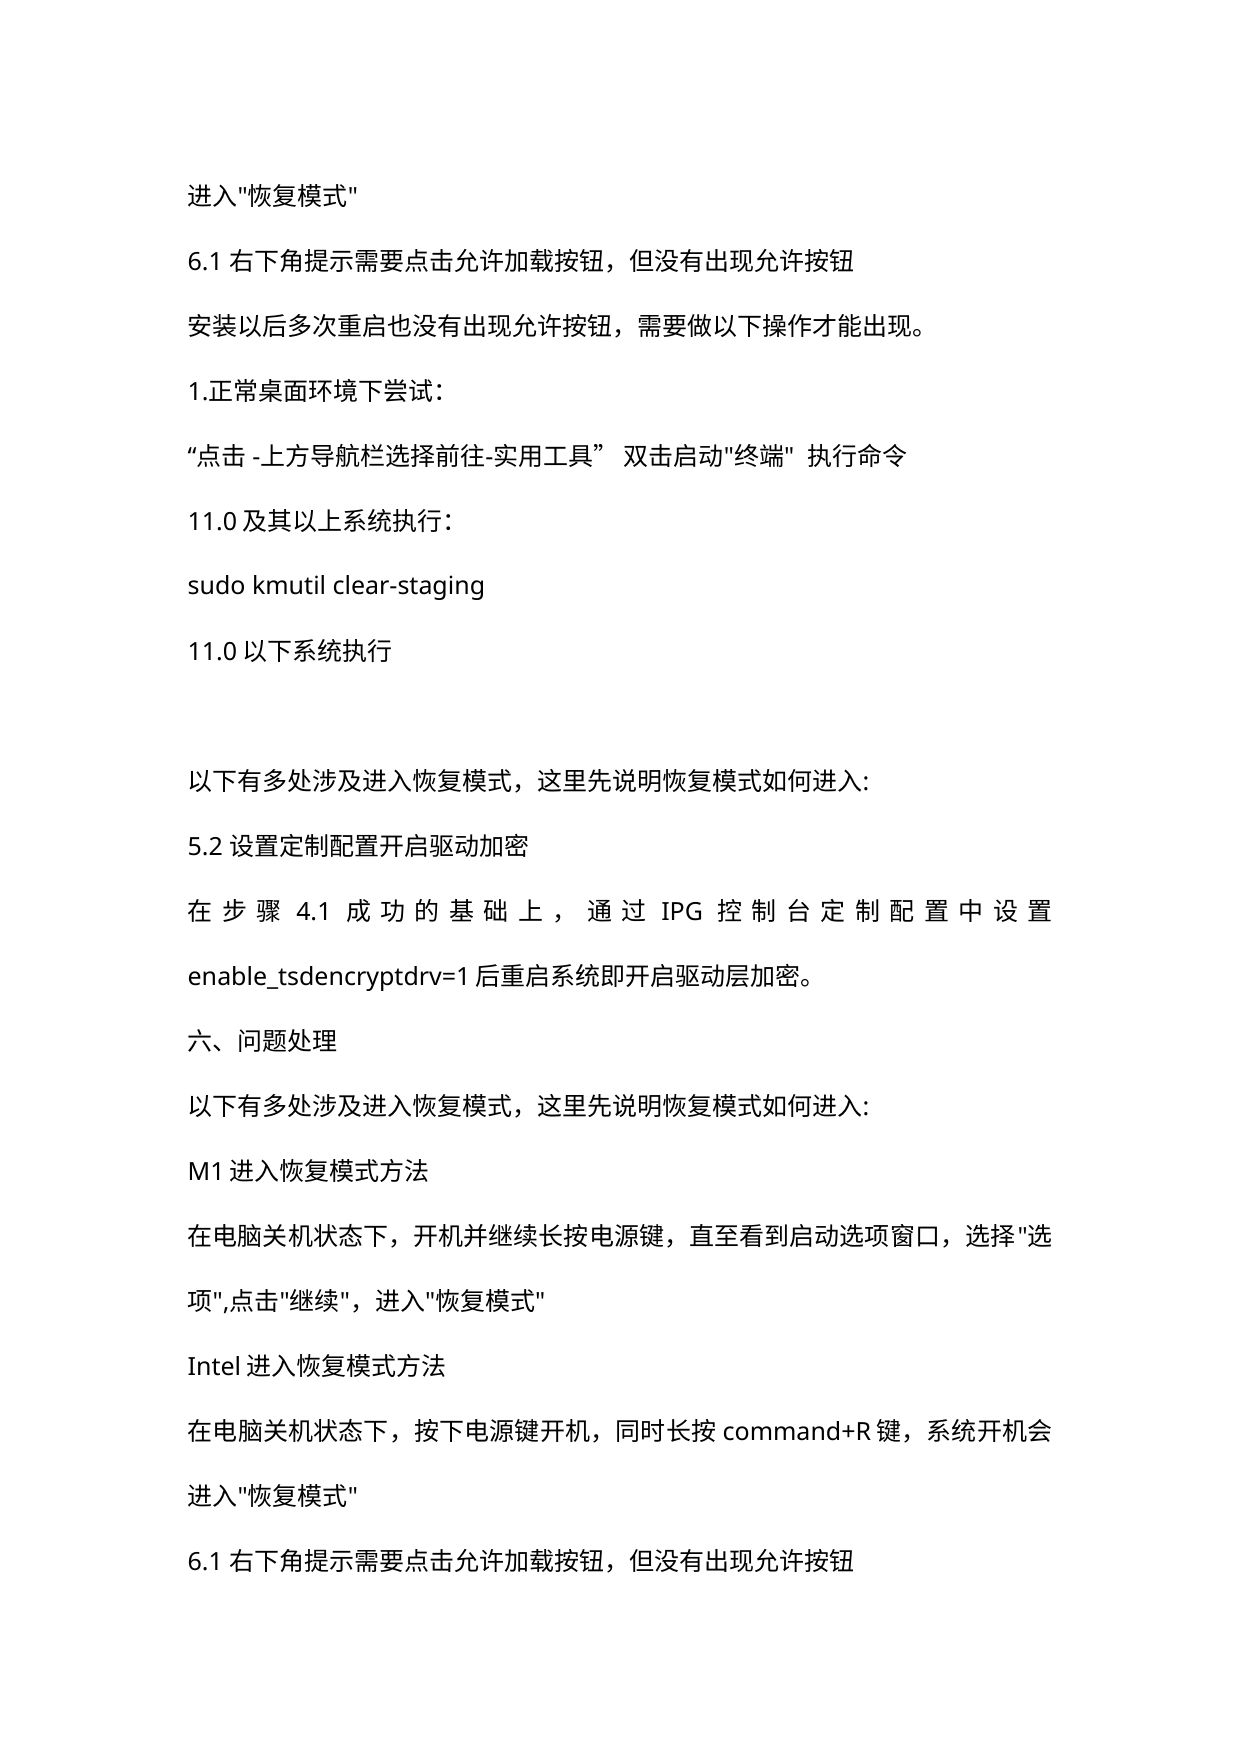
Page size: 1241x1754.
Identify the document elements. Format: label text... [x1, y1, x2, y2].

text 1.正常桌面环境下尝试： [187, 357, 1053, 422]
text 以下有多处涉及进入恢复模式，这里先说明恢复模式如何进入: [187, 747, 1053, 812]
text 6.1 右下角提示需要点击允许加载按钮，但没有出现允许按钮 [187, 1527, 1053, 1592]
text 在电脑关机状态下，按下电源键开机，同时长按command+R键，系统开机会进入"恢复模式" [187, 1397, 1053, 1527]
text sudo kmutil clear-staging [187, 552, 1053, 617]
text 在电脑关机状态下，开机并继续长按电源键，直至看到启动选项窗口，选择"选项",点击"继续"，进入"恢复模式" [187, 1202, 1053, 1332]
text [187, 162, 1053, 227]
text 11.0以下系统执行 [187, 617, 1053, 682]
text 11.0及其以上系统执行： [187, 487, 1053, 552]
text 在步骤4.1成功的基础上，通过IPG控制台定制配置中设置enable_tsdencryptdrv=1后重启系统即开启驱动层加密。 [187, 877, 1053, 1007]
text 5.2 设置定制配置开启驱动加密 [187, 812, 1053, 877]
text 以下有多处涉及进入恢复模式，这里先说明恢复模式如何进入: [187, 1072, 1053, 1137]
text 6.1 右下角提示需要点击允许加载按钮，但没有出现允许按钮 [187, 227, 1053, 292]
text 六、问题处理 [187, 1007, 1053, 1072]
text Intel进入恢复模式方法 [187, 1332, 1053, 1397]
text “点击 -上方导航栏选择前往-实用工具” 双击启动"终端" 执行命令 [187, 422, 1053, 487]
text M1进入恢复模式方法 [187, 1137, 1053, 1202]
text 安装以后多次重启也没有出现允许按钮，需要做以下操作才能出现。 [187, 292, 1053, 357]
